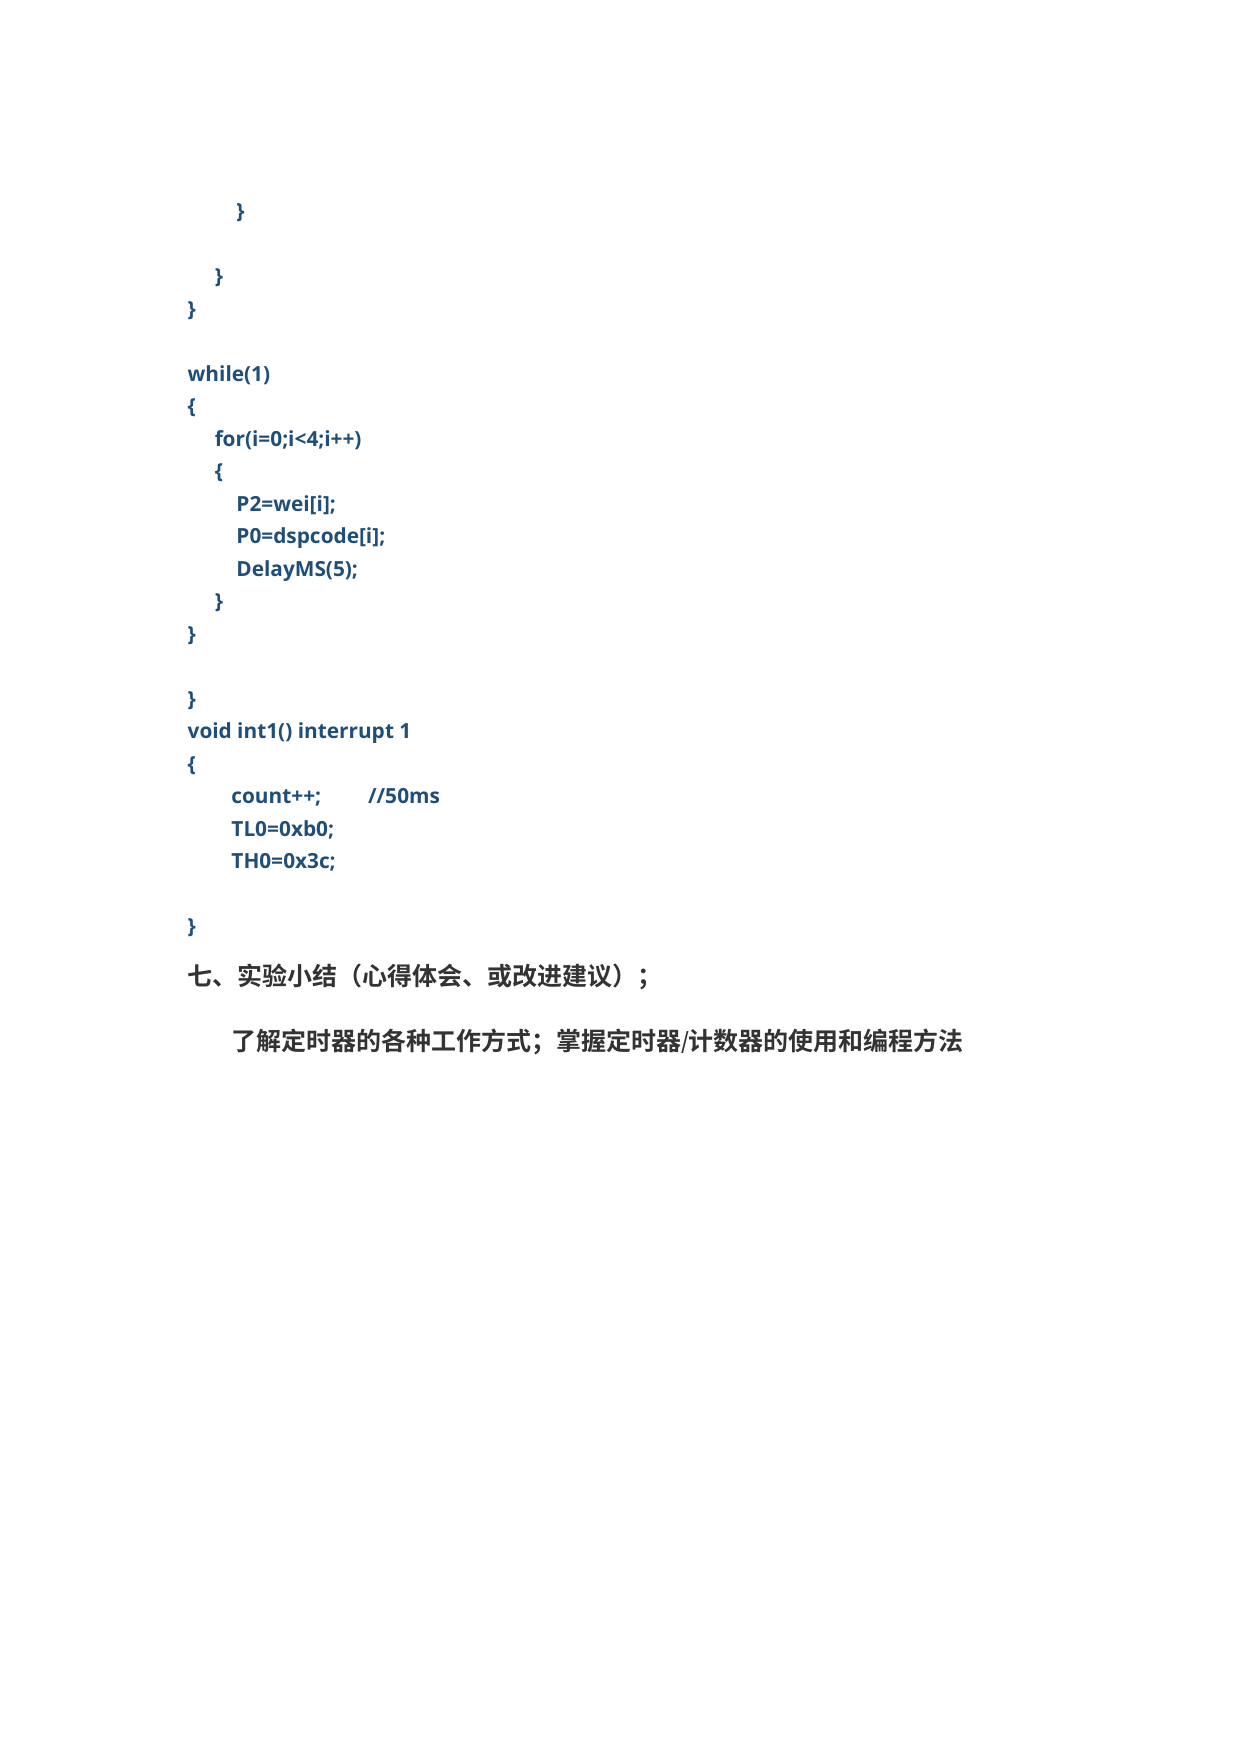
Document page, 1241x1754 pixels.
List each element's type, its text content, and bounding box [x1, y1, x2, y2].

text TL0=0xb0; [187, 812, 1053, 844]
text P0=dspcode[i]; [187, 519, 1053, 552]
text P2=wei[i]; [187, 487, 1053, 519]
text 七、实验小结（心得体会、或改进建议）； [187, 942, 1053, 1007]
text { [187, 747, 1053, 779]
text } [187, 259, 1053, 292]
text } [187, 682, 1053, 714]
text } [187, 292, 1053, 324]
text while(1) [187, 357, 1053, 389]
text } [187, 909, 1053, 942]
text { [187, 389, 1053, 422]
text } [187, 617, 1053, 649]
text for(i=0;i<4;i++) [187, 422, 1053, 454]
text { [187, 454, 1053, 487]
text } [187, 584, 1053, 617]
text count++; //50ms [187, 779, 1053, 812]
text } [187, 194, 1053, 227]
text TH0=0x3c; [187, 844, 1053, 877]
text 了解定时器的各种工作方式；掌握定时器/计数器的使用和编程方法 [187, 1007, 1053, 1072]
text void int1() interrupt 1 [187, 714, 1053, 747]
text DelayMS(5); [187, 552, 1053, 584]
